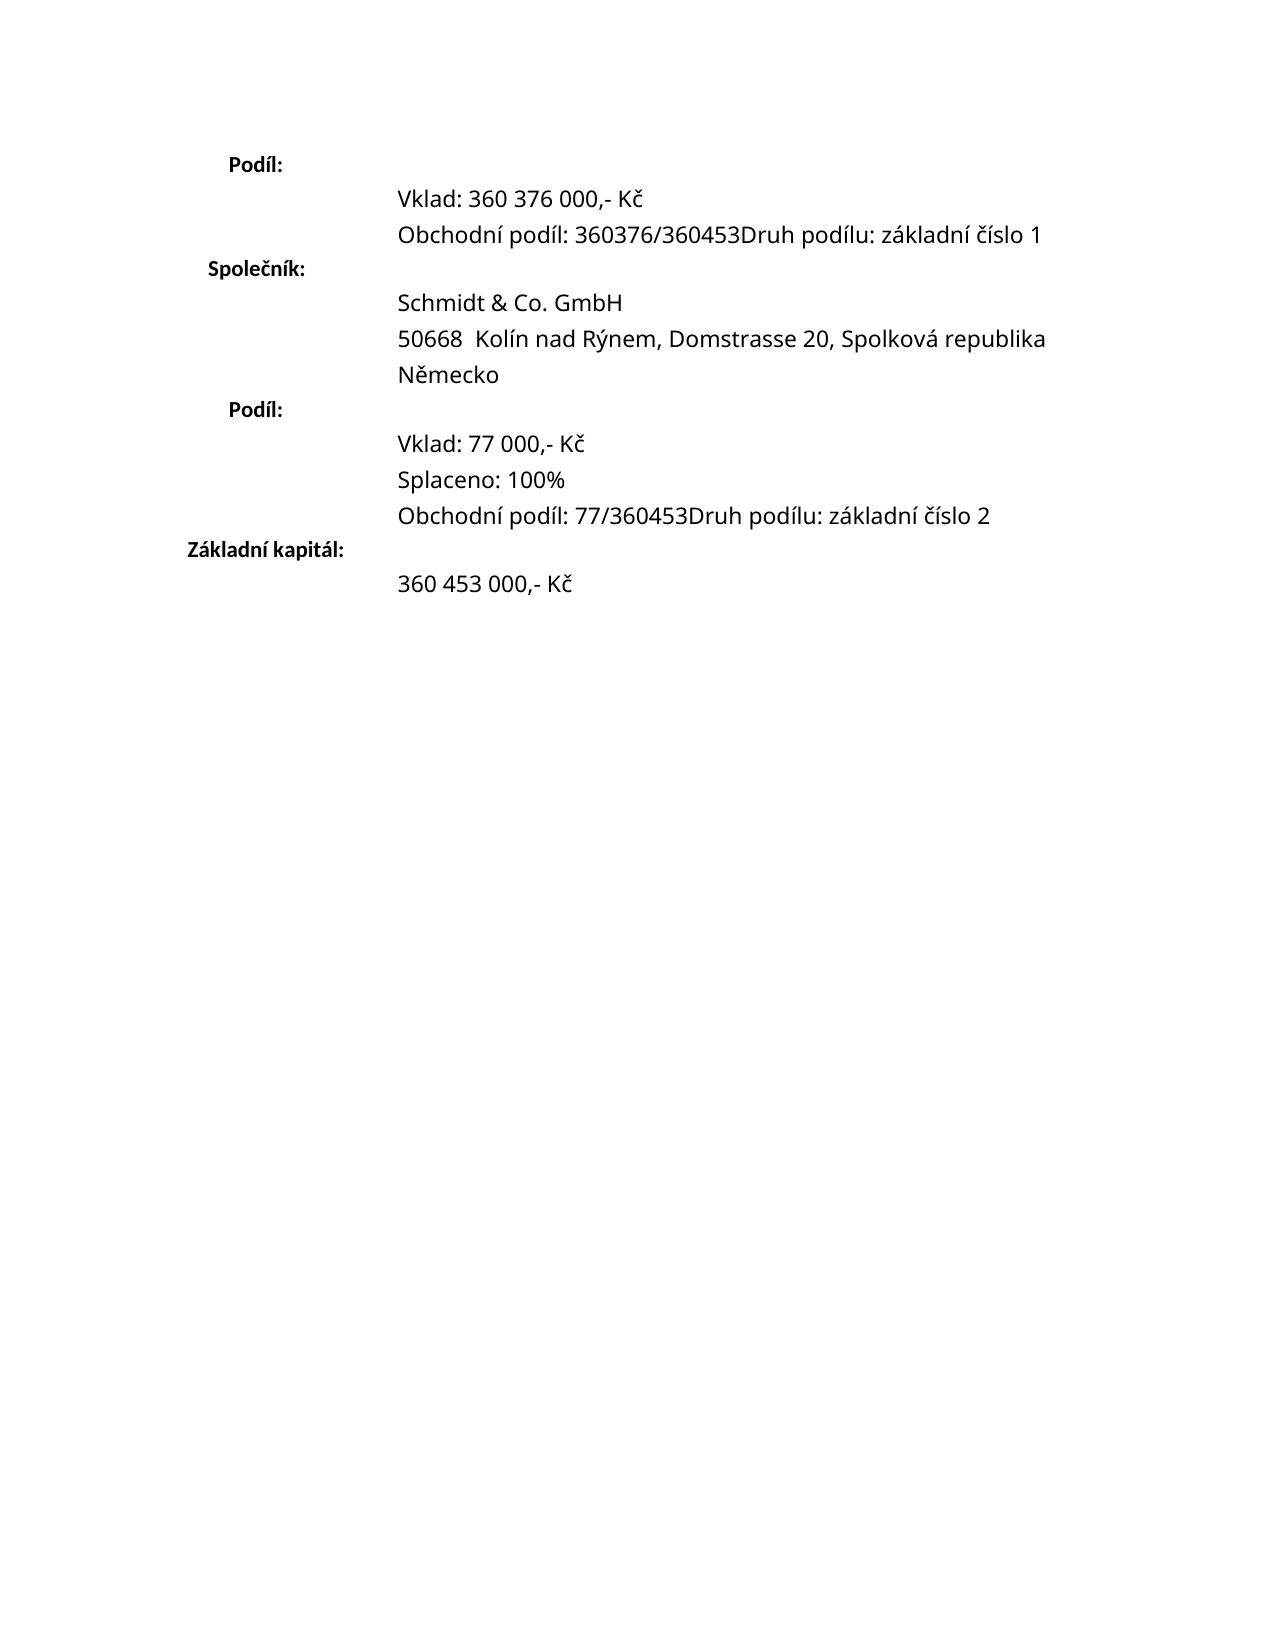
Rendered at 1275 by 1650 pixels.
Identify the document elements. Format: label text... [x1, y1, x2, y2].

text Podíl: Vklad: 360 376 000,- Kč Obchodní podíl: 360376/360453Druh podílu: základní číslo 1 [187, 150, 1087, 250]
text Společník: Schmidt & Co. GmbH 50668 Kolín nad Rýnem, Domstrasse 20, Spolková republika Německo [187, 254, 1087, 390]
text Podíl: Vklad: 77 000,- Kč Splaceno: 100% Obchodní podíl: 77/360453Druh podílu: základní číslo 2 [187, 395, 1087, 531]
text Základní kapitál: 360 453 000,- Kč [187, 536, 1087, 599]
